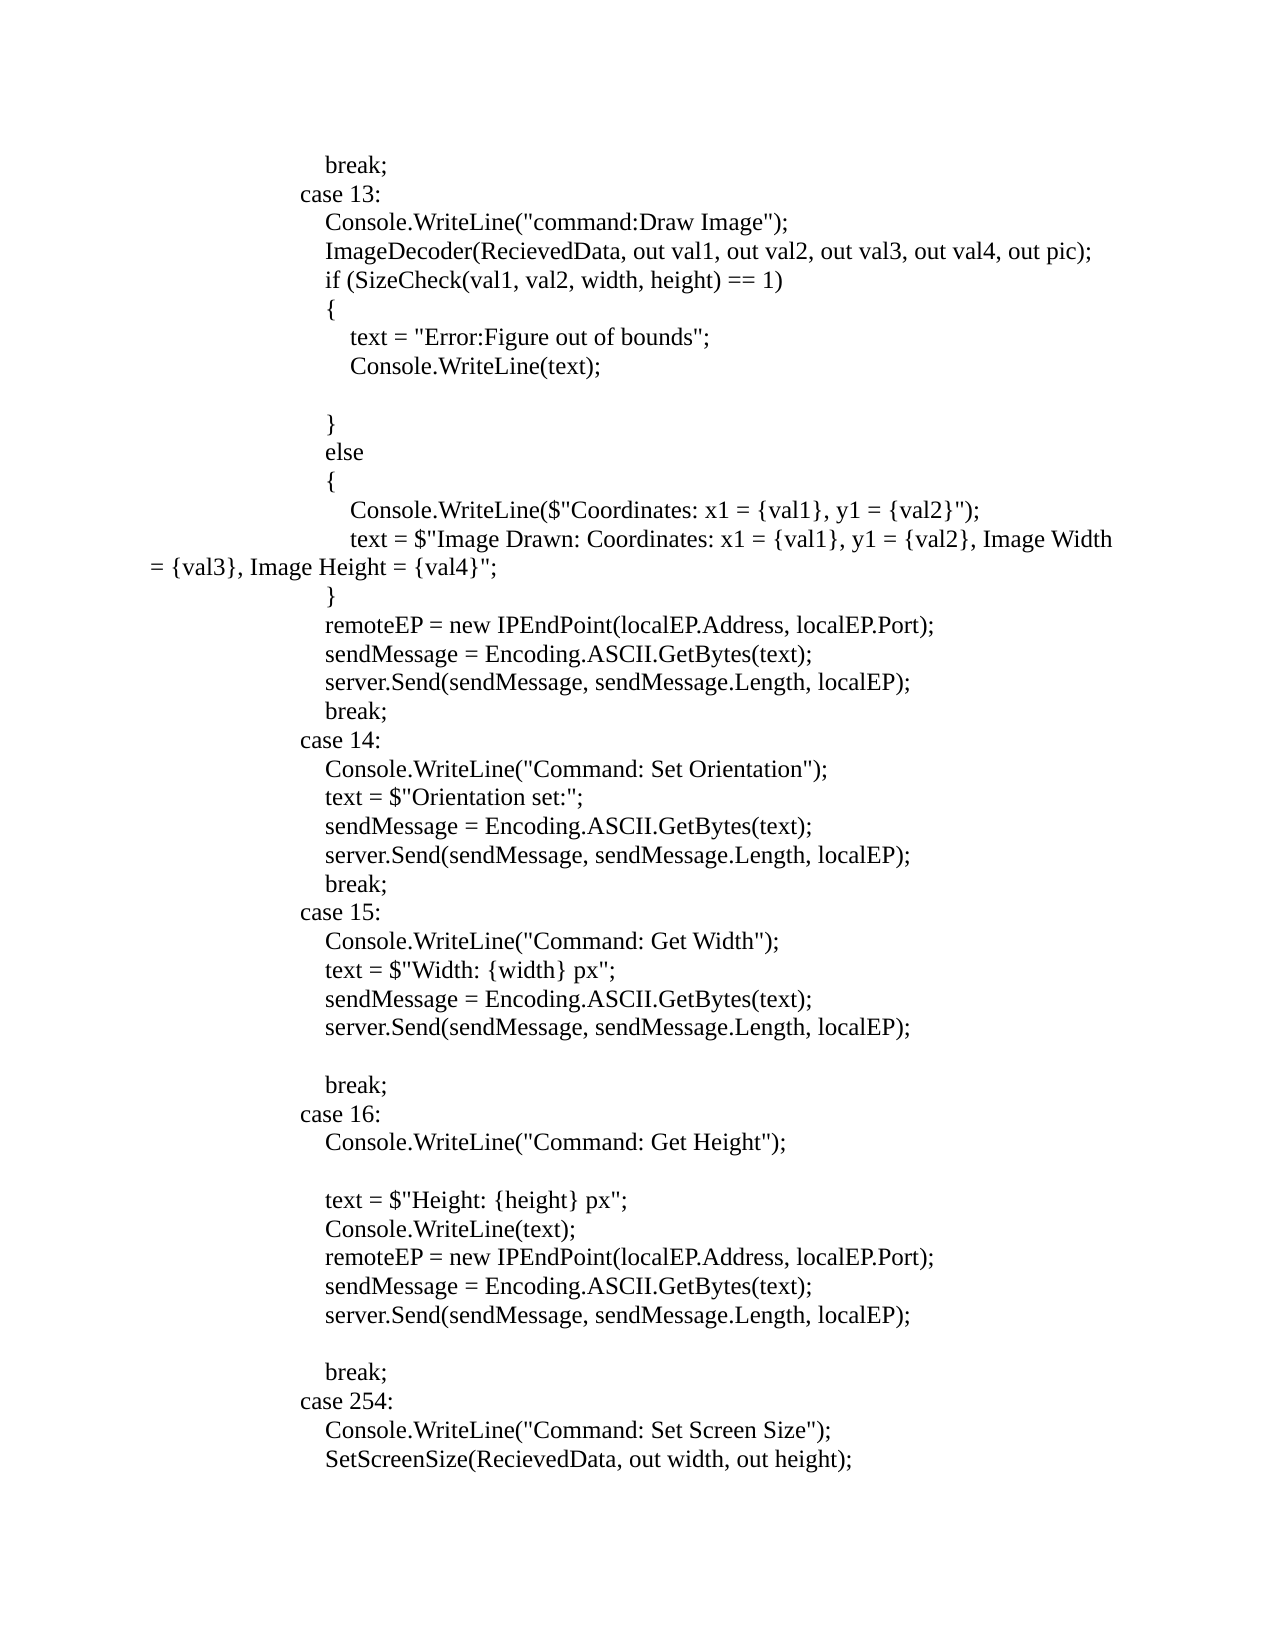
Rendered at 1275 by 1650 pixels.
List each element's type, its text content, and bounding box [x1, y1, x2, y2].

text if (SizeCheck(val1, val2, width, height) == 1) [150, 265, 1125, 294]
text Console.WriteLine(text); [150, 1214, 1125, 1242]
text Console.WriteLine($"Coordinates: x1 = {val1}, y1 = {val2}"); [150, 495, 1125, 524]
text text = "Error:Figure out of bounds"; [150, 322, 1125, 351]
text server.Send(sendMessage, sendMessage.Length, localEP); [150, 840, 1125, 869]
text case 15: [150, 897, 1125, 926]
text break; [150, 1070, 1125, 1099]
text Console.WriteLine("command:Draw Image"); [150, 207, 1125, 236]
text remoteEP = new IPEndPoint(localEP.Address, localEP.Port); [150, 610, 1125, 639]
text break; [150, 869, 1125, 897]
text text = $"Image Drawn: Coordinates: x1 = {val1}, y1 = {val2}, Image Width = {val3}, Image Height = {val4}"; [150, 524, 1125, 581]
text } [150, 581, 1125, 610]
text text = $"Width: {width} px"; [150, 955, 1125, 984]
text Console.WriteLine("Command: Set Orientation"); [150, 754, 1125, 782]
text Console.WriteLine("Command: Get Height"); [150, 1127, 1125, 1156]
text sendMessage = Encoding.ASCII.GetBytes(text); [150, 984, 1125, 1012]
text sendMessage = Encoding.ASCII.GetBytes(text); [150, 1271, 1125, 1300]
text case 16: [150, 1099, 1125, 1127]
text Console.WriteLine("Command: Set Screen Size"); [150, 1415, 1125, 1444]
text { [150, 466, 1125, 495]
text server.Send(sendMessage, sendMessage.Length, localEP); [150, 1300, 1125, 1329]
text server.Send(sendMessage, sendMessage.Length, localEP); [150, 1012, 1125, 1041]
text case 13: [150, 179, 1125, 207]
text break; [150, 150, 1125, 179]
text Console.WriteLine("Command: Get Width"); [150, 926, 1125, 955]
text sendMessage = Encoding.ASCII.GetBytes(text); [150, 639, 1125, 667]
text { [150, 294, 1125, 322]
text server.Send(sendMessage, sendMessage.Length, localEP); [150, 667, 1125, 696]
text sendMessage = Encoding.ASCII.GetBytes(text); [150, 811, 1125, 840]
text break; [150, 696, 1125, 725]
text else [150, 437, 1125, 466]
text case 14: [150, 725, 1125, 754]
text text = $"Height: {height} px"; [150, 1185, 1125, 1214]
text Console.WriteLine(text); [150, 351, 1125, 380]
text } [150, 409, 1125, 437]
text text = $"Orientation set:"; [150, 782, 1125, 811]
text ImageDecoder(RecievedData, out val1, out val2, out val3, out val4, out pic); [150, 236, 1125, 265]
text case 254: [150, 1386, 1125, 1415]
text SetScreenSize(RecievedData, out width, out height); [150, 1444, 1125, 1472]
text remoteEP = new IPEndPoint(localEP.Address, localEP.Port); [150, 1242, 1125, 1271]
text break; [150, 1357, 1125, 1386]
